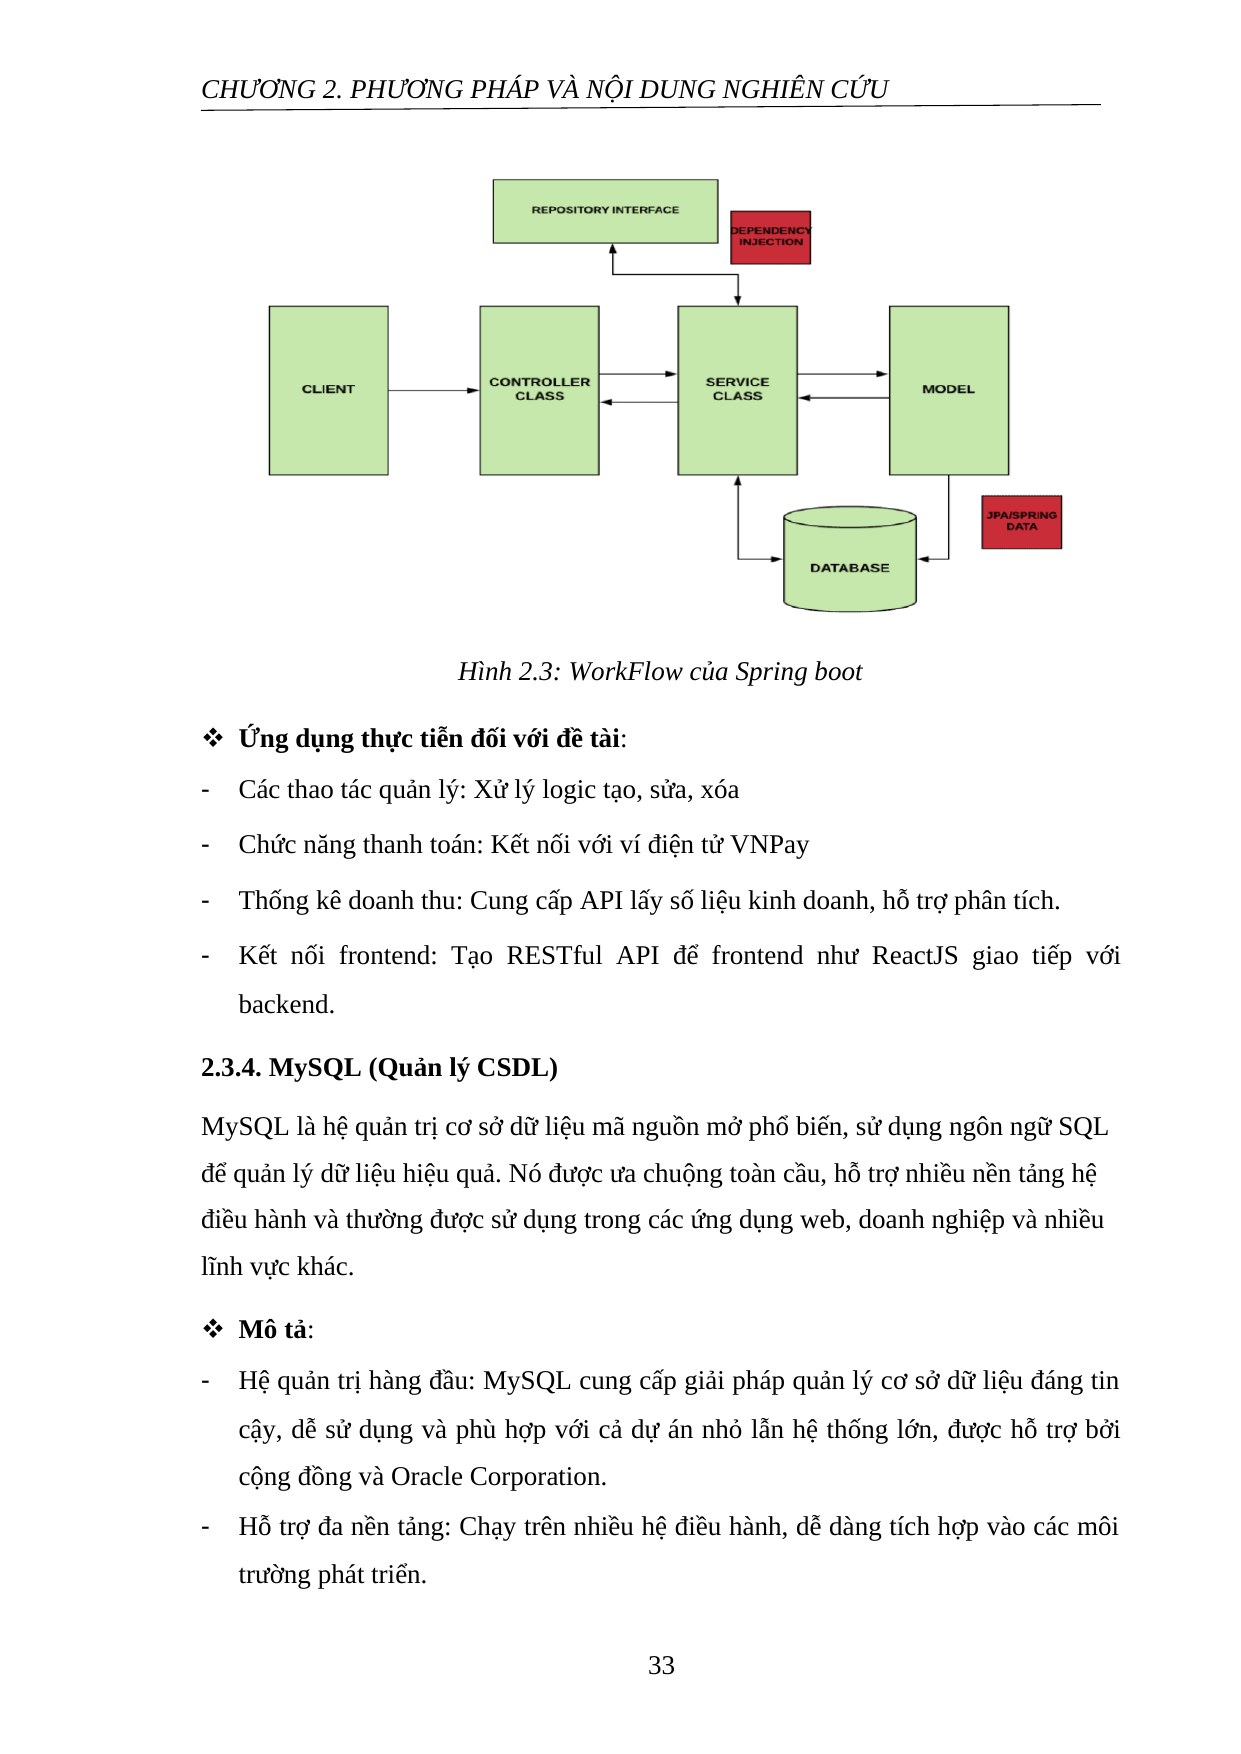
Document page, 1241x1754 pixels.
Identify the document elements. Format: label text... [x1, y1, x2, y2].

list Hệ quản trị hàng đầu: MySQL cung cấp giải pháp quản lý cơ sở dữ liệu đáng tin cậy, dễ sử dụng và phù hợp với cả dự án nhỏ lẫn hệ thống lớn, được hỗ trợ bởi cộng đồng và Oracle Corporation. [201, 1361, 1122, 1491]
subtitle MySQL (Quản lý CSDL) [201, 1051, 1122, 1082]
picture [246, 159, 1077, 623]
list Hỗ trợ đa nền tảng: Chạy trên nhiều hệ điều hành, dễ dàng tích hợp vào các môi trường phát triển. [201, 1506, 1122, 1590]
list Mô tả: [201, 1314, 1122, 1345]
text MySQL là hệ quản trị cơ sở dữ liệu mã nguồn mở phổ biến, sử dụng ngôn ngữ SQL để quản lý dữ liệu hiệu quả. Nó được ưa chuộng toàn cầu, hỗ trợ nhiều nền tảng hệ điều hành và thường được sử dụng trong các ứng dụng web, doanh nghiệp và nhiều lĩnh vực khác. [201, 1110, 1122, 1281]
list Thống kê doanh thu: Cung cấp API lấy số liệu kinh doanh, hỗ trợ phân tích. [201, 880, 1122, 917]
list Ứng dụng thực tiễn đối với đề tài: [201, 723, 1122, 754]
list Kết nối frontend: Tạo RESTful API để frontend như ReactJS giao tiếp với backend. [201, 935, 1122, 1019]
list Các thao tác quản lý: Xử lý logic tạo, sửa, xóa [201, 769, 1122, 806]
list Chức năng thanh toán: Kết nối với ví điện tử VNPay [201, 825, 1122, 862]
